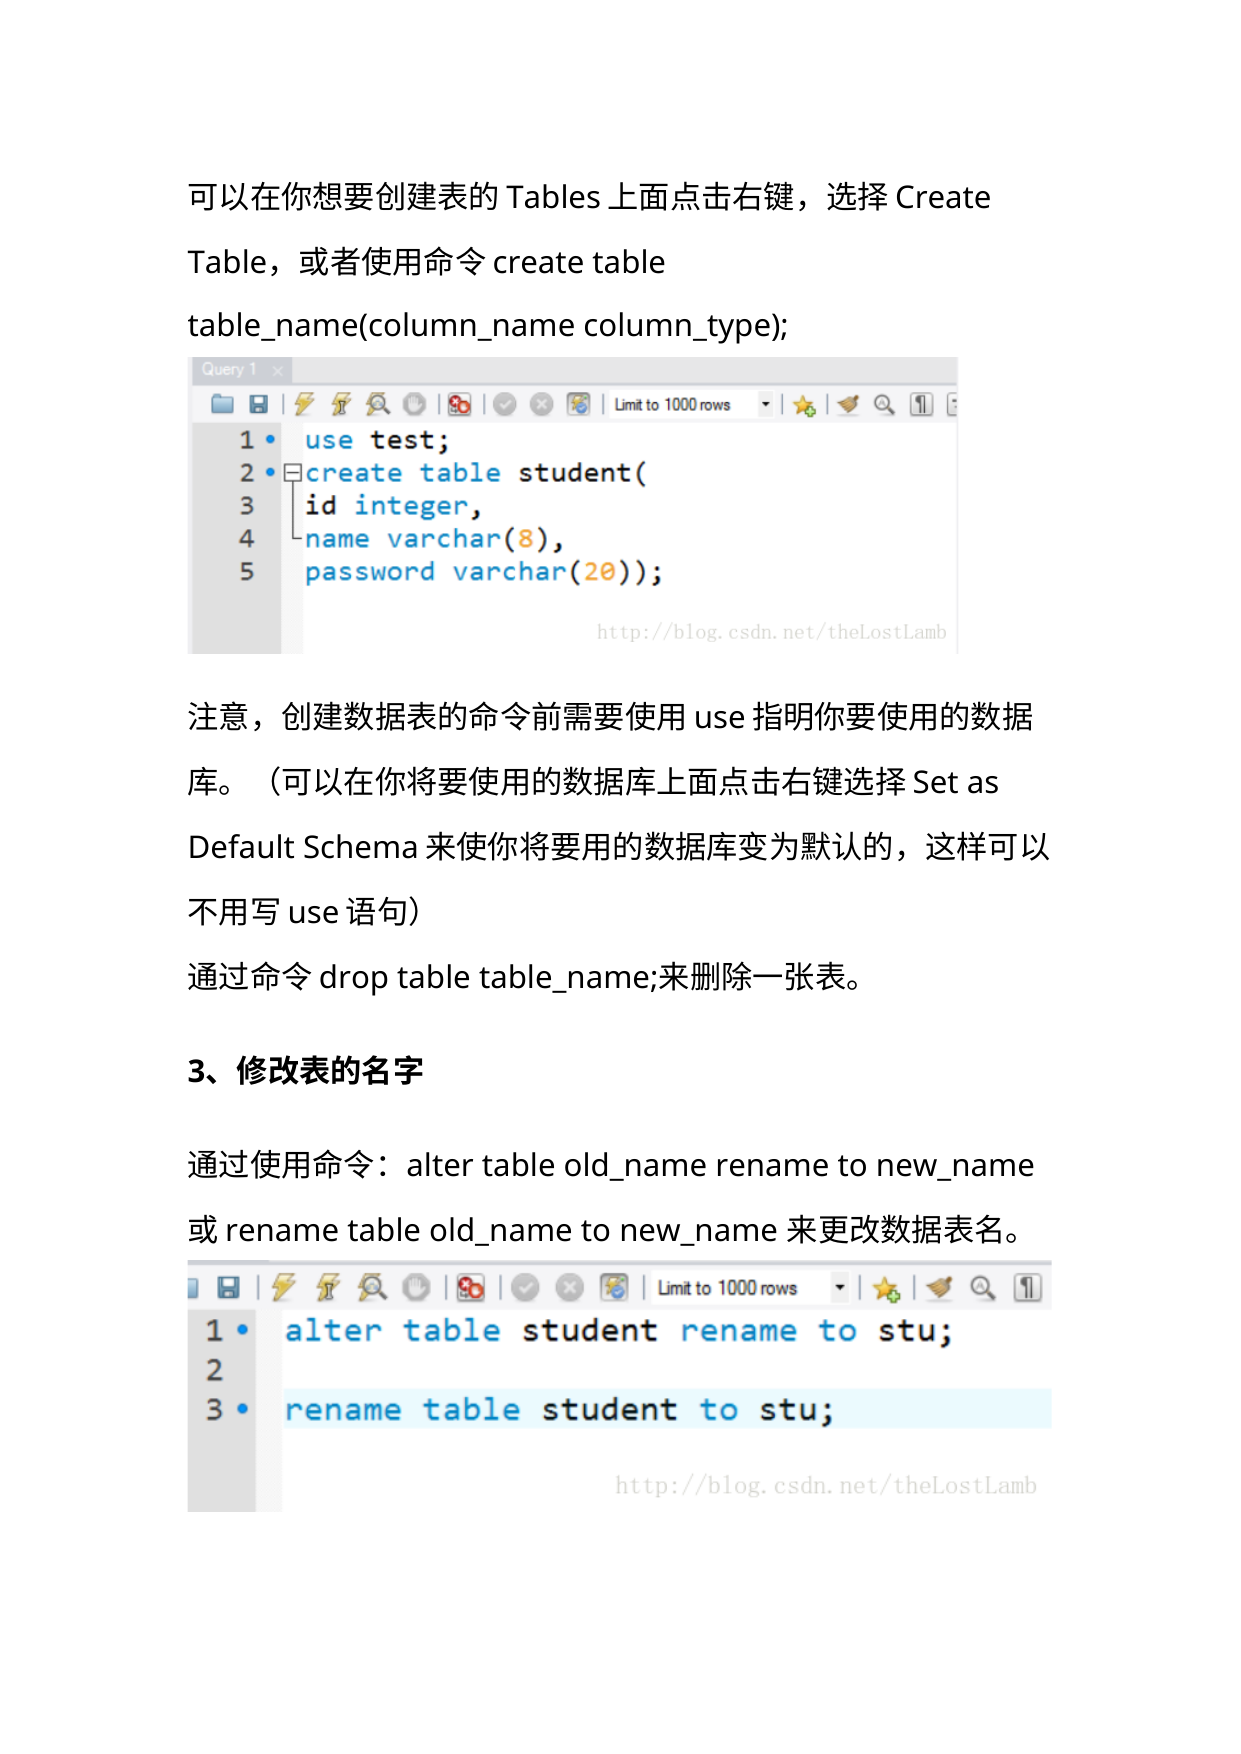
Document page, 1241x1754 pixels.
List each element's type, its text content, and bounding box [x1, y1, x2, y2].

picture [187, 1260, 1052, 1512]
text 3、修改表的名字 [187, 1036, 1053, 1101]
picture [187, 357, 959, 654]
